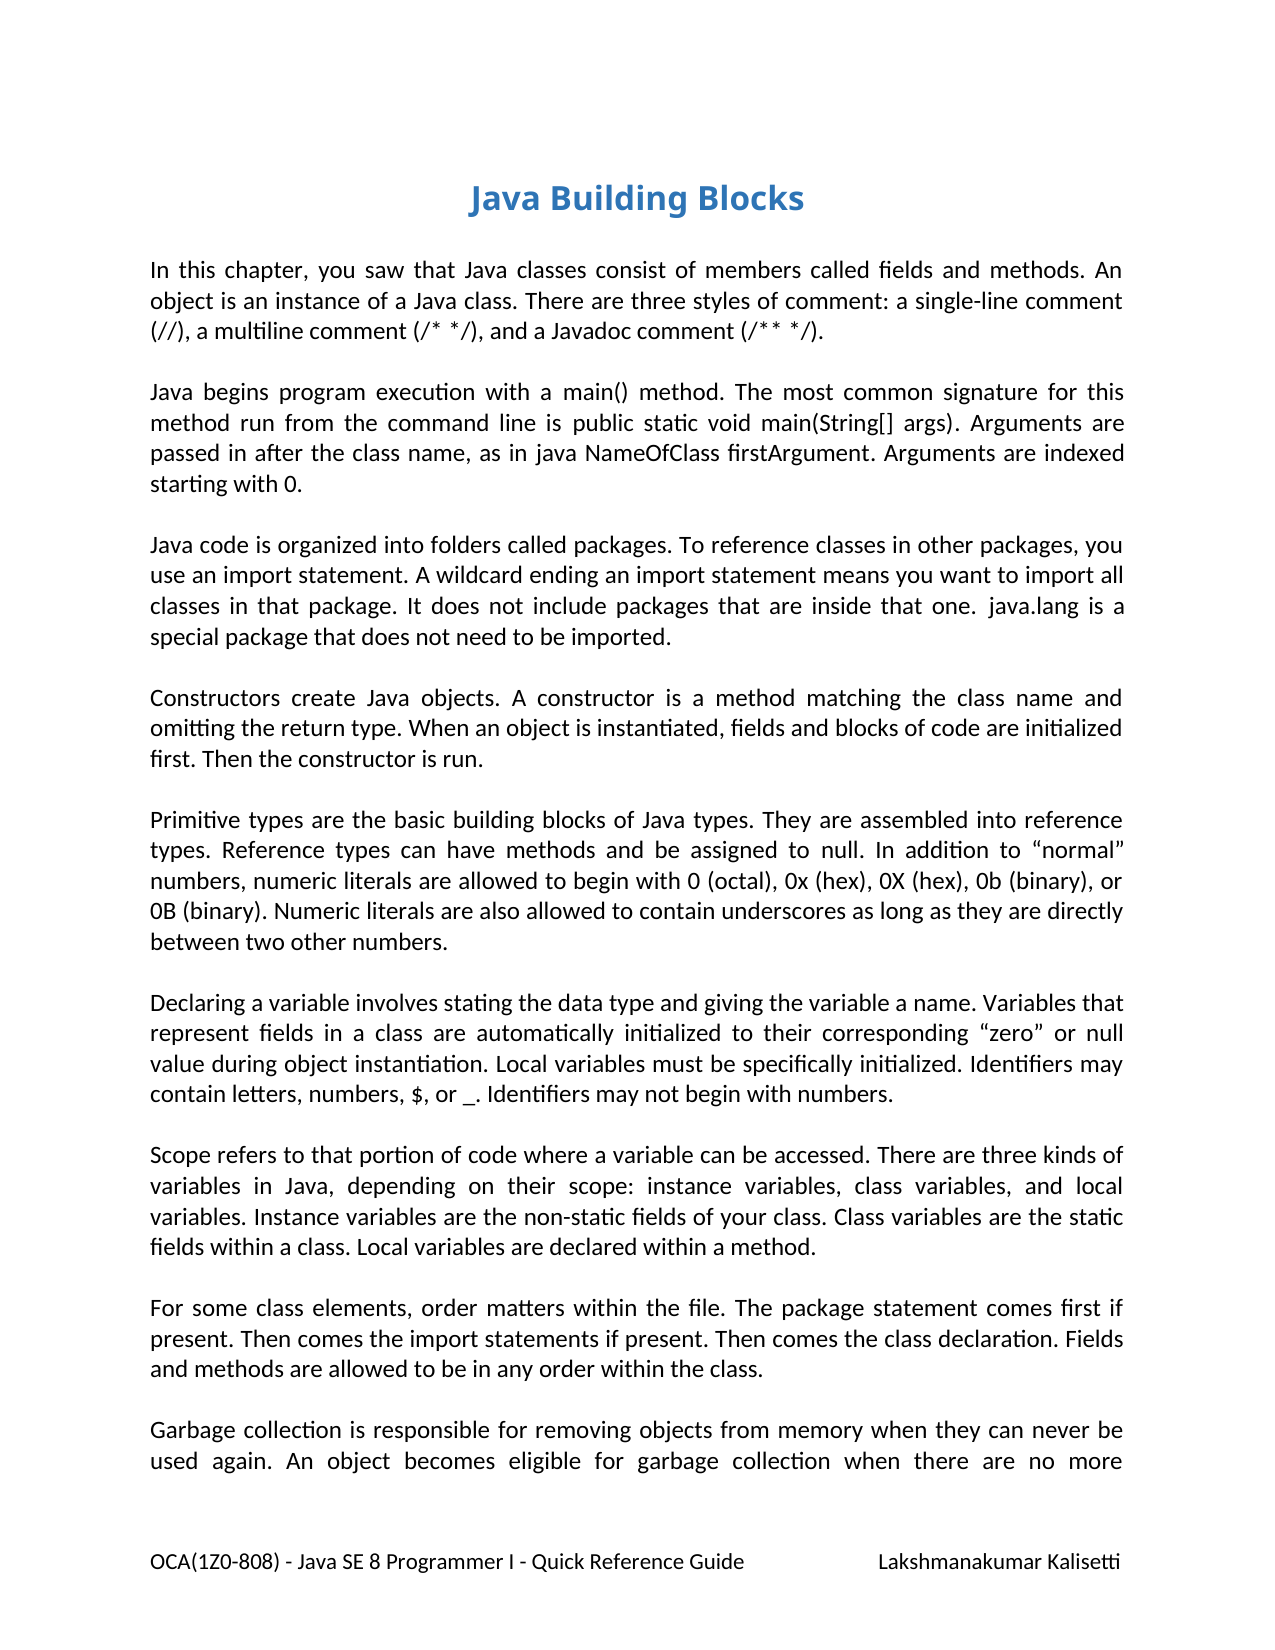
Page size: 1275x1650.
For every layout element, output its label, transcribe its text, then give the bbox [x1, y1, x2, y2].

text In this chapter, you saw that Java classes consist of members called fields and methods. An object is an instance of a Java class. There are three styles of comment: a single-line comment (//), a multiline comment (/* */), and a Javadoc comment (/** */). [150, 254, 1125, 346]
text Constructors create Java objects. A constructor is a method matching the class name and omitting the return type. When an object is instantiated, fields and blocks of code are initialized first. Then the constructor is run. [150, 682, 1125, 773]
text Java begins program execution with a main() method. The most common signature for this method run from the command line is public static void main(String[] args). Arguments are passed in after the class name, as in java NameOfClass firstArgument. Arguments are indexed starting with 0. [150, 377, 1125, 499]
text Scope refers to that portion of code where a variable can be accessed. There are three kinds of variables in Java, depending on their scope: instance variables, class variables, and local variables. Instance variables are the non-static fields of your class. Class variables are the static fields within a class. Local variables are declared within a method. [150, 1139, 1125, 1262]
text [150, 1414, 1125, 1475]
text Declaring a variable involves stating the data type and giving the variable a name. Variables that represent fields in a class are automatically initialized to their corresponding “zero” or null value during object instantiation. Local variables must be specifically initialized. Identifiers may contain letters, numbers, $, or _. Identifiers may not begin with numbers. [150, 987, 1125, 1109]
text For some class elements, order matters within the file. The package statement comes first if present. Then comes the import statements if present. Then comes the class declaration. Fields and methods are allowed to be in any order within the class. [150, 1292, 1125, 1384]
text Java code is organized into folders called packages. To reference classes in other packages, you use an import statement. A wildcard ending an import statement means you want to import all classes in that package. It does not include packages that are inside that one. java.lang is a special package that does not need to be imported. [150, 529, 1125, 651]
subtitle Java Building Blocks [150, 175, 1125, 220]
text Primitive types are the basic building blocks of Java types. They are assembled into reference types. Reference types can have methods and be assigned to null. In addition to “normal” numbers, numeric literals are allowed to begin with 0 (octal), 0x (hex), 0X (hex), 0b (binary), or 0B (binary). Numeric literals are also allowed to contain underscores as long as they are directly between two other numbers. [150, 804, 1125, 956]
